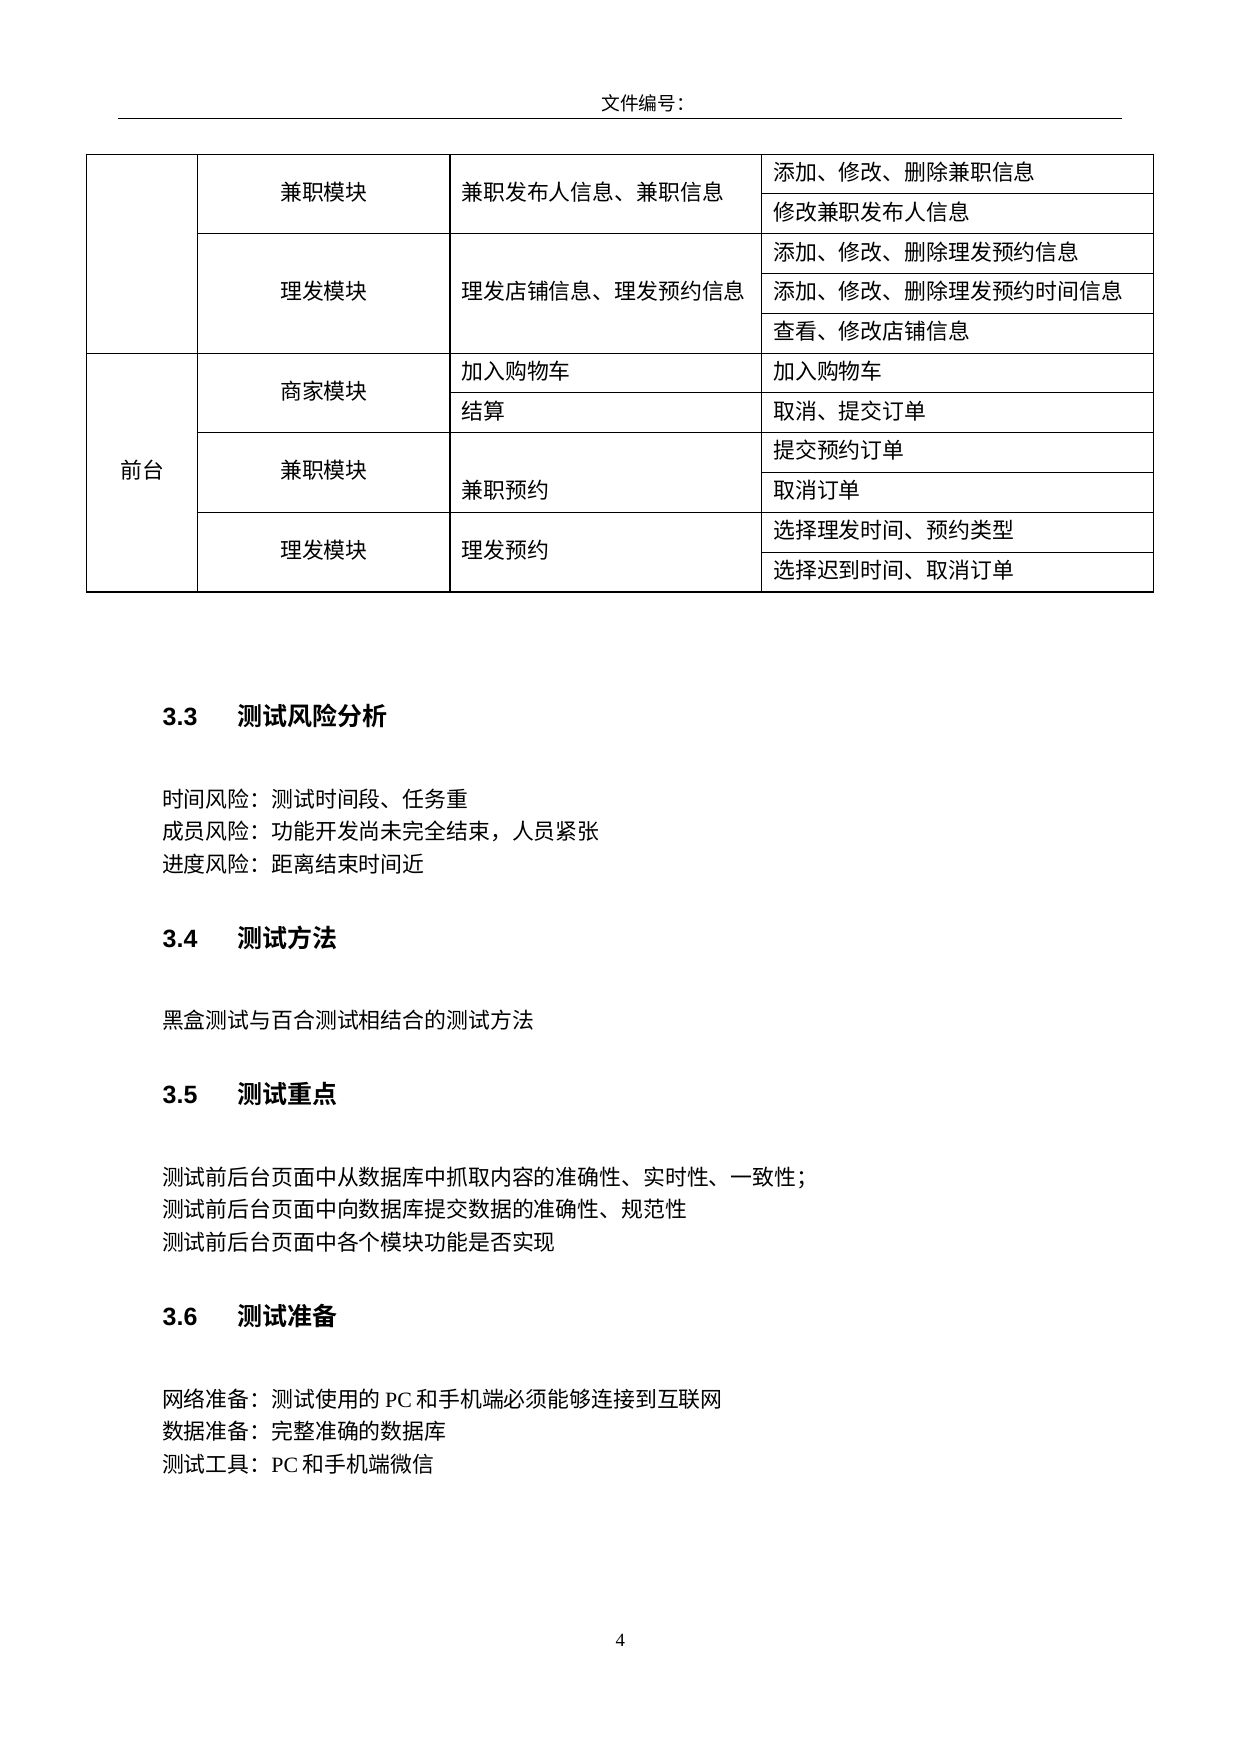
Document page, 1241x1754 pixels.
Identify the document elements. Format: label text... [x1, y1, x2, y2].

text 测试工具：PC和手机端微信 [118, 1446, 1122, 1479]
table_cell 商家模块 [198, 354, 449, 432]
text 测试前后台页面中从数据库中抓取内容的准确性、实时性、一致性； [118, 1159, 1122, 1192]
text 黑盒测试与百合测试相结合的测试方法 [118, 1003, 1122, 1036]
text 成员风险：功能开发尚未完全结束，人员紧张 [118, 814, 1122, 846]
table_cell 查看、修改店铺信息 [762, 314, 1153, 352]
table_cell 选择迟到时间、取消订单 [762, 553, 1153, 591]
text 数据准备：完整准确的数据库 [118, 1414, 1122, 1446]
subtitle 测试重点 [162, 1061, 1122, 1126]
table_cell 修改兼职发布人信息 [762, 194, 1153, 233]
table_cell 提交预约订单 [762, 433, 1153, 472]
table_cell 加入购物车 [762, 354, 1153, 392]
subtitle 测试风险分析 [162, 682, 1122, 747]
subtitle 测试方法 [162, 904, 1122, 969]
text 进度风险：距离结束时间近 [118, 846, 1122, 879]
table_cell 理发模块 [198, 513, 449, 591]
table_cell 添加、修改、删除兼职信息 [762, 155, 1153, 193]
table_cell 加入购物车 [451, 354, 761, 392]
table_cell 选择理发时间、预约类型 [762, 513, 1153, 552]
text 时间风险：测试时间段、任务重 [118, 781, 1122, 814]
table_cell 兼职预约 [451, 433, 761, 512]
table_cell 理发店铺信息、理发预约信息 [451, 234, 761, 352]
table_cell 取消订单 [762, 473, 1153, 512]
text 测试前后台页面中各个模块功能是否实现 [118, 1224, 1122, 1257]
table_cell 添加、修改、删除理发预约时间信息 [762, 274, 1153, 313]
table_cell 添加、修改、删除理发预约信息 [762, 234, 1153, 273]
table_cell 兼职模块 [198, 155, 449, 233]
text 网络准备：测试使用的PC和手机端必须能够连接到互联网 [118, 1381, 1122, 1414]
table_cell 前台 [87, 354, 197, 591]
table_cell 兼职模块 [198, 433, 449, 512]
table_cell 结算 [451, 393, 761, 432]
text 测试前后台页面中向数据库提交数据的准确性、规范性 [118, 1192, 1122, 1224]
table_cell 兼职发布人信息、兼职信息 [451, 155, 761, 233]
subtitle 测试准备 [162, 1282, 1122, 1347]
table_cell 理发预约 [451, 513, 761, 591]
table_cell 取消、提交订单 [762, 393, 1153, 432]
table_cell 理发模块 [198, 234, 449, 352]
